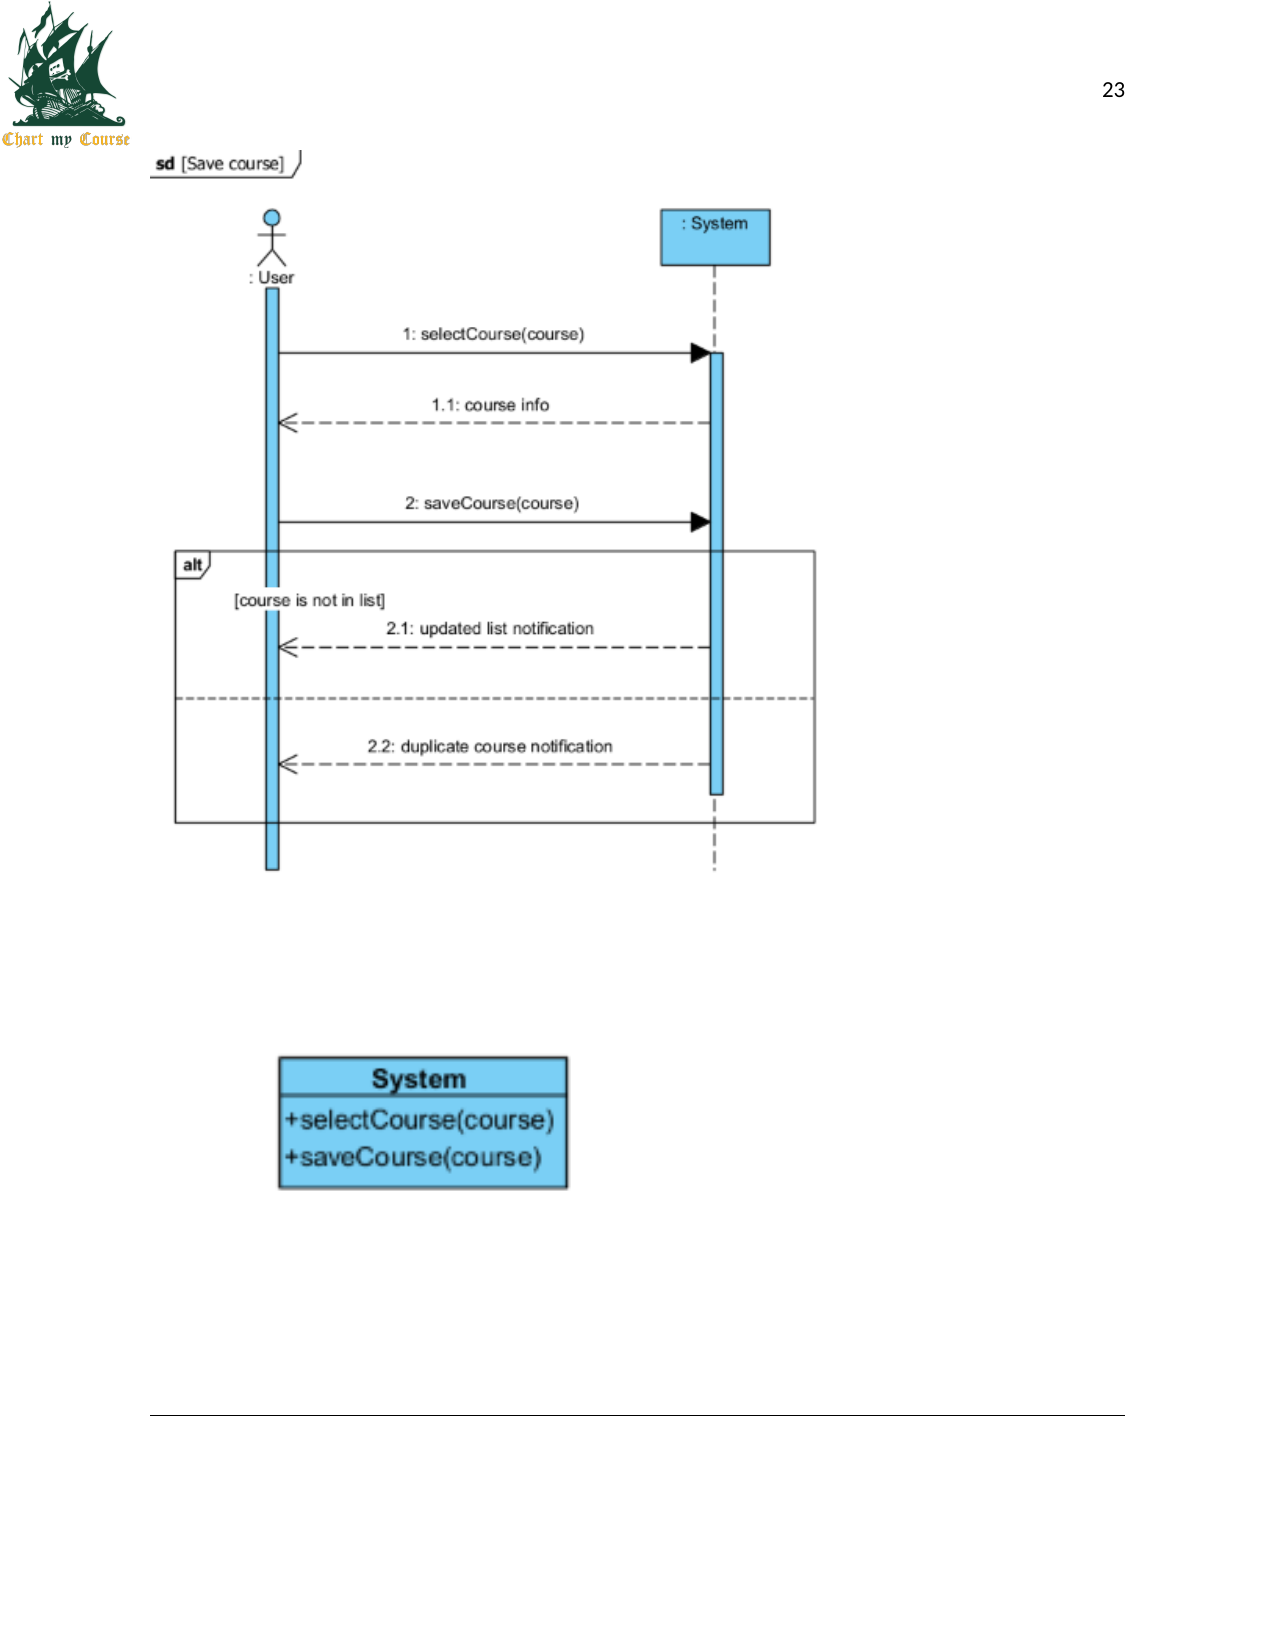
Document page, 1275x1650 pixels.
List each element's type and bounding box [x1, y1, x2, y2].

picture [150, 150, 853, 893]
picture [0, 0, 133, 150]
picture [150, 894, 661, 1320]
